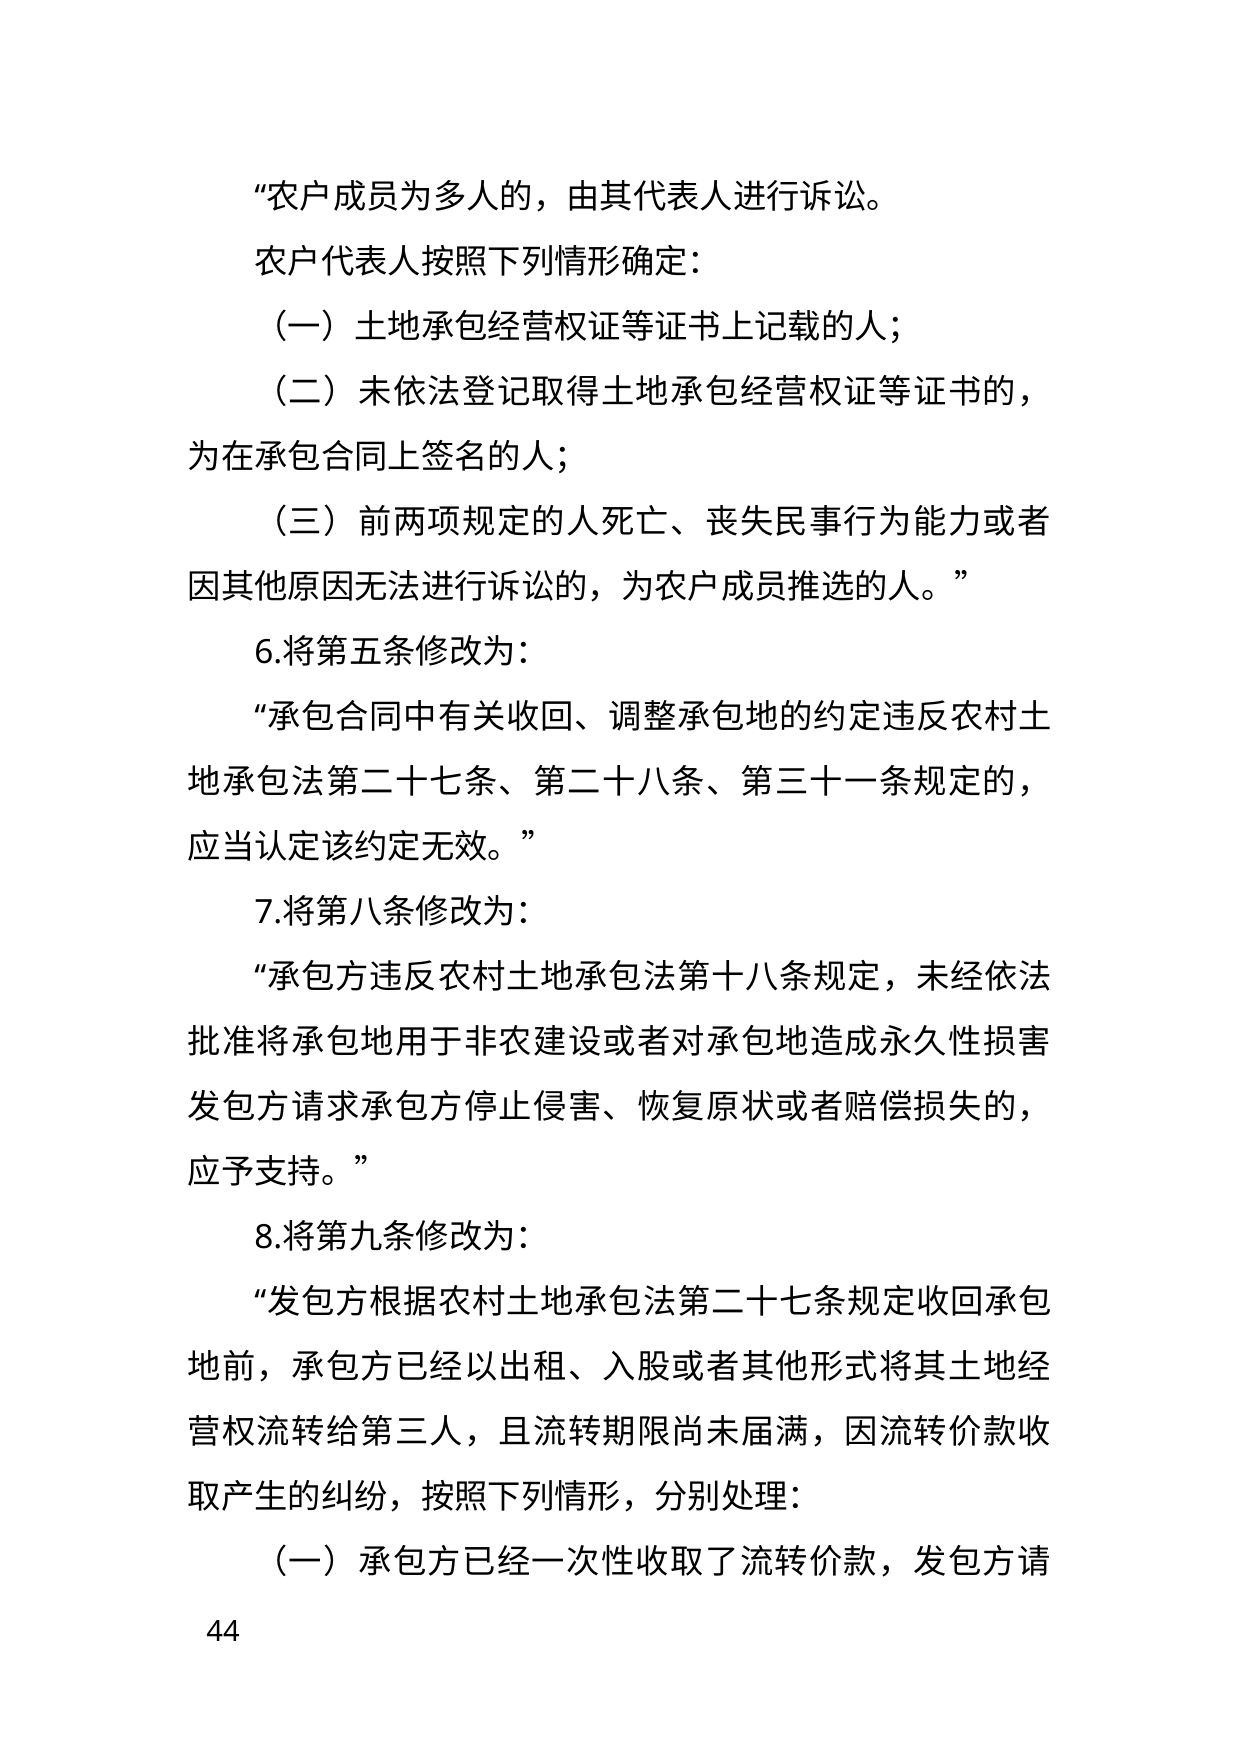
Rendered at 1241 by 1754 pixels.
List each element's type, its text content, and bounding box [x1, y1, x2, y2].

text （一）土地承包经营权证等证书上记载的人； [187, 292, 1053, 357]
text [187, 1527, 1053, 1592]
text “发包方根据农村土地承包法第二十七条规定收回承包地前，承包方已经以出租、入股或者其他形式将其土地经营权流转给第三人，且流转期限尚未届满，因流转价款收取产生的纠纷，按照下列情形，分别处理： [187, 1267, 1053, 1527]
text “农户成员为多人的，由其代表人进行诉讼。 [187, 162, 1053, 227]
text 8.将第九条修改为： [187, 1202, 1053, 1267]
text （二）未依法登记取得土地承包经营权证等证书的，为在承包合同上签名的人； [187, 357, 1053, 487]
text 农户代表人按照下列情形确定： [187, 227, 1053, 292]
text （三）前两项规定的人死亡、丧失民事行为能力或者因其他原因无法进行诉讼的，为农户成员推选的人。” [187, 487, 1053, 617]
text “承包合同中有关收回、调整承包地的约定违反农村土地承包法第二十七条、第二十八条、第三十一条规定的，应当认定该约定无效。” [187, 682, 1053, 877]
text “承包方违反农村土地承包法第十八条规定，未经依法批准将承包地用于非农建设或者对承包地造成永久性损害，发包方请求承包方停止侵害、恢复原状或者赔偿损失的，应予支持。” [187, 942, 1053, 1202]
text 7.将第八条修改为： [187, 877, 1053, 942]
text 6.将第五条修改为： [187, 617, 1053, 682]
